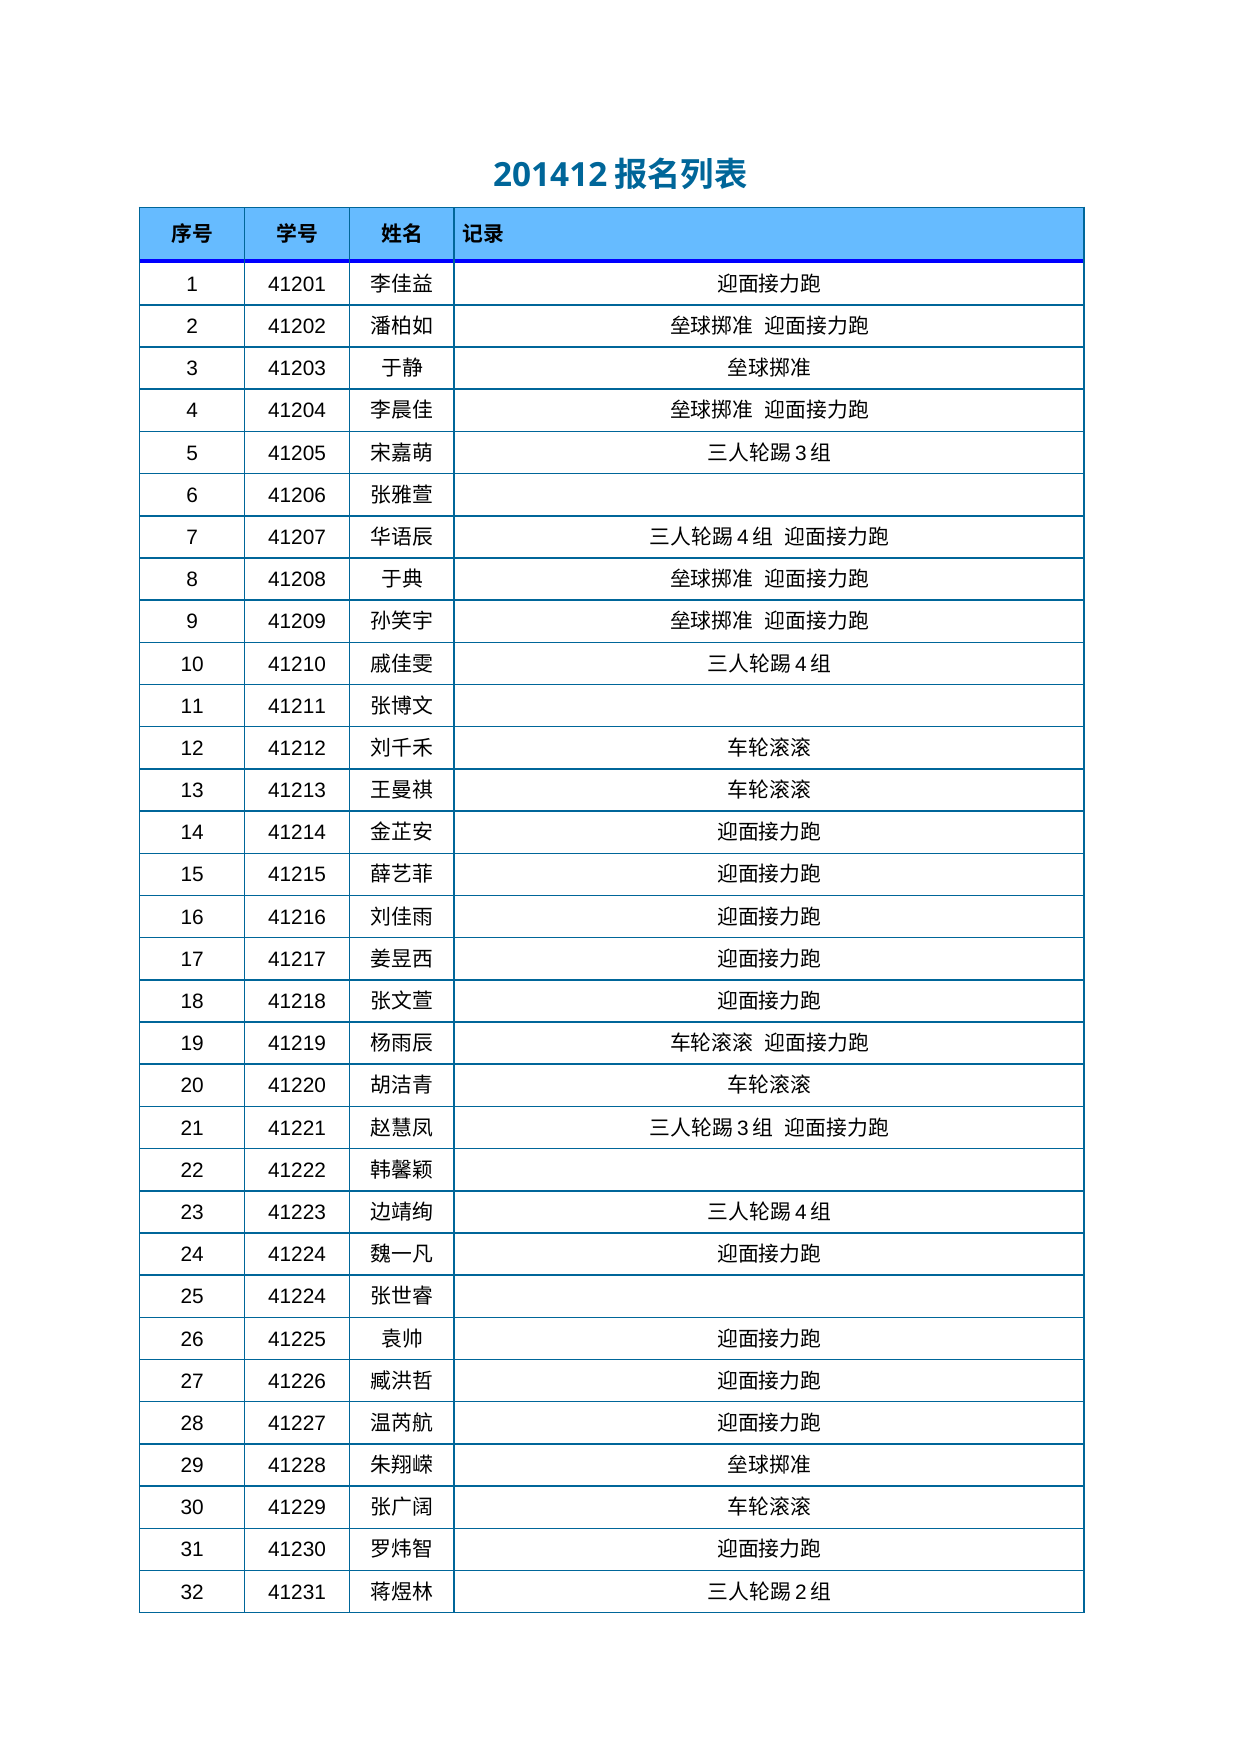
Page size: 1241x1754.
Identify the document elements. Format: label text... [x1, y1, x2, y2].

table_cell 12 [140, 727, 244, 768]
table_cell 13 [140, 770, 244, 810]
table_cell 戚佳雯 [350, 643, 453, 684]
table_cell 垒球掷准 迎面接力跑 [455, 601, 1083, 641]
table_cell 41228 [245, 1445, 349, 1485]
table_cell 迎面接力跑 [455, 1360, 1083, 1401]
table_cell 刘佳雨 [350, 896, 453, 937]
table_cell 26 [140, 1318, 244, 1359]
table_cell 迎面接力跑 [455, 263, 1083, 304]
table_cell 41207 [245, 517, 349, 557]
table_cell 41215 [245, 854, 349, 894]
table_cell 22 [140, 1149, 244, 1190]
table_cell 张雅萱 [350, 474, 453, 515]
table_cell [455, 474, 1083, 515]
table_cell 张文萱 [350, 981, 453, 1021]
table_cell 19 [140, 1023, 244, 1063]
table_cell 21 [140, 1107, 244, 1148]
table_cell [455, 1149, 1083, 1190]
table_cell 车轮滚滚 迎面接力跑 [455, 1023, 1083, 1063]
table_cell 杨雨辰 [350, 1023, 453, 1063]
table_cell 垒球掷准 [455, 1445, 1083, 1485]
table_cell 潘柏如 [350, 306, 453, 346]
table_cell 23 [140, 1192, 244, 1232]
table_cell 41217 [245, 938, 349, 979]
table_cell 韩馨颖 [350, 1149, 453, 1190]
table_cell 41208 [245, 559, 349, 599]
table_cell 华语辰 [350, 517, 453, 557]
table_cell 张世睿 [350, 1276, 453, 1316]
table_cell 车轮滚滚 [455, 770, 1083, 810]
table_cell 魏一凡 [350, 1234, 453, 1274]
table_cell 41216 [245, 896, 349, 937]
table_cell 于静 [350, 348, 453, 388]
table_cell 迎面接力跑 [455, 1529, 1083, 1569]
table_cell 29 [140, 1445, 244, 1485]
table_cell 41206 [245, 474, 349, 515]
table_cell 17 [140, 938, 244, 979]
table_cell 41230 [245, 1529, 349, 1569]
table_cell 41227 [245, 1402, 349, 1443]
table_cell 宋嘉萌 [350, 432, 453, 473]
table_cell 姜昱西 [350, 938, 453, 979]
table_cell 金芷安 [350, 812, 453, 852]
table_cell 41218 [245, 981, 349, 1021]
table_cell 25 [140, 1276, 244, 1316]
table_cell 5 [140, 432, 244, 473]
table_cell 迎面接力跑 [455, 1234, 1083, 1274]
table_cell 41226 [245, 1360, 349, 1401]
table_cell 三人轮踢4组 [455, 643, 1083, 684]
table_cell 垒球掷准 迎面接力跑 [455, 390, 1083, 431]
table_cell 41224 [245, 1234, 349, 1274]
table_cell 臧洪哲 [350, 1360, 453, 1401]
table_cell 孙笑宇 [350, 601, 453, 641]
table_header 序号 [140, 208, 244, 259]
table_cell 三人轮踢3组 [455, 432, 1083, 473]
table_cell 李晨佳 [350, 390, 453, 431]
table_cell 7 [140, 517, 244, 557]
table_cell 41210 [245, 643, 349, 684]
table_cell 41204 [245, 390, 349, 431]
table_header 记录 [455, 208, 1083, 259]
table_cell 41220 [245, 1065, 349, 1106]
table_cell 垒球掷准 迎面接力跑 [455, 559, 1083, 599]
table_cell 张广阔 [350, 1487, 453, 1527]
table_cell 11 [140, 685, 244, 726]
table_cell 8 [140, 559, 244, 599]
table_cell 薛艺菲 [350, 854, 453, 894]
table_cell 迎面接力跑 [455, 1402, 1083, 1443]
table_cell 41221 [245, 1107, 349, 1148]
table_cell 32 [140, 1571, 244, 1612]
table_cell 14 [140, 812, 244, 852]
table_header 学号 [245, 208, 349, 259]
table_cell 于典 [350, 559, 453, 599]
table_cell 41203 [245, 348, 349, 388]
table_cell 三人轮踢4组 [455, 1192, 1083, 1232]
table_cell 41201 [245, 263, 349, 304]
table_cell 41205 [245, 432, 349, 473]
table_cell 10 [140, 643, 244, 684]
table_cell 迎面接力跑 [455, 854, 1083, 894]
table_header 姓名 [350, 208, 453, 259]
table_cell 9 [140, 601, 244, 641]
table_cell 41212 [245, 727, 349, 768]
table_cell 41222 [245, 1149, 349, 1190]
table_cell 张博文 [350, 685, 453, 726]
table_cell 20 [140, 1065, 244, 1106]
table_cell 迎面接力跑 [455, 981, 1083, 1021]
table_cell [455, 685, 1083, 726]
table_cell 迎面接力跑 [455, 938, 1083, 979]
table_cell 41213 [245, 770, 349, 810]
table_cell 迎面接力跑 [455, 812, 1083, 852]
table_cell 41225 [245, 1318, 349, 1359]
table_cell 3 [140, 348, 244, 388]
table_cell 28 [140, 1402, 244, 1443]
table_cell 41229 [245, 1487, 349, 1527]
table_cell 1 [140, 263, 244, 304]
table_cell 41219 [245, 1023, 349, 1063]
table_cell 王曼祺 [350, 770, 453, 810]
table_cell 18 [140, 981, 244, 1021]
table_cell 41231 [245, 1571, 349, 1612]
table_cell [455, 1276, 1083, 1316]
table_cell 胡洁青 [350, 1065, 453, 1106]
table_cell 41224 [245, 1276, 349, 1316]
text 201412报名列表 [148, 148, 1092, 196]
table_cell 三人轮踢2组 [455, 1571, 1083, 1612]
table_cell 24 [140, 1234, 244, 1274]
table_cell 6 [140, 474, 244, 515]
table_cell 朱翔嵘 [350, 1445, 453, 1485]
table_cell 41209 [245, 601, 349, 641]
table_cell 刘千禾 [350, 727, 453, 768]
table_cell 41211 [245, 685, 349, 726]
table_cell 垒球掷准 迎面接力跑 [455, 306, 1083, 346]
table_cell 三人轮踢4组 迎面接力跑 [455, 517, 1083, 557]
table_cell 迎面接力跑 [455, 1318, 1083, 1359]
table_cell 袁帅 [350, 1318, 453, 1359]
table_cell 16 [140, 896, 244, 937]
table_cell 蒋煜林 [350, 1571, 453, 1612]
table_cell 迎面接力跑 [455, 896, 1083, 937]
table_cell 4 [140, 390, 244, 431]
table_cell 15 [140, 854, 244, 894]
table_cell 车轮滚滚 [455, 1065, 1083, 1106]
table_cell 2 [140, 306, 244, 346]
table_cell 三人轮踢3组 迎面接力跑 [455, 1107, 1083, 1148]
table_cell 41202 [245, 306, 349, 346]
table_cell 41214 [245, 812, 349, 852]
table_cell 车轮滚滚 [455, 727, 1083, 768]
table_cell 车轮滚滚 [455, 1487, 1083, 1527]
table_cell 赵慧凤 [350, 1107, 453, 1148]
table_cell 31 [140, 1529, 244, 1569]
table_cell 27 [140, 1360, 244, 1401]
table_cell 边靖绚 [350, 1192, 453, 1232]
table_cell 温芮航 [350, 1402, 453, 1443]
table_cell 李佳益 [350, 263, 453, 304]
table_cell 罗炜智 [350, 1529, 453, 1569]
table_cell 41223 [245, 1192, 349, 1232]
table_cell 垒球掷准 [455, 348, 1083, 388]
table_cell 30 [140, 1487, 244, 1527]
